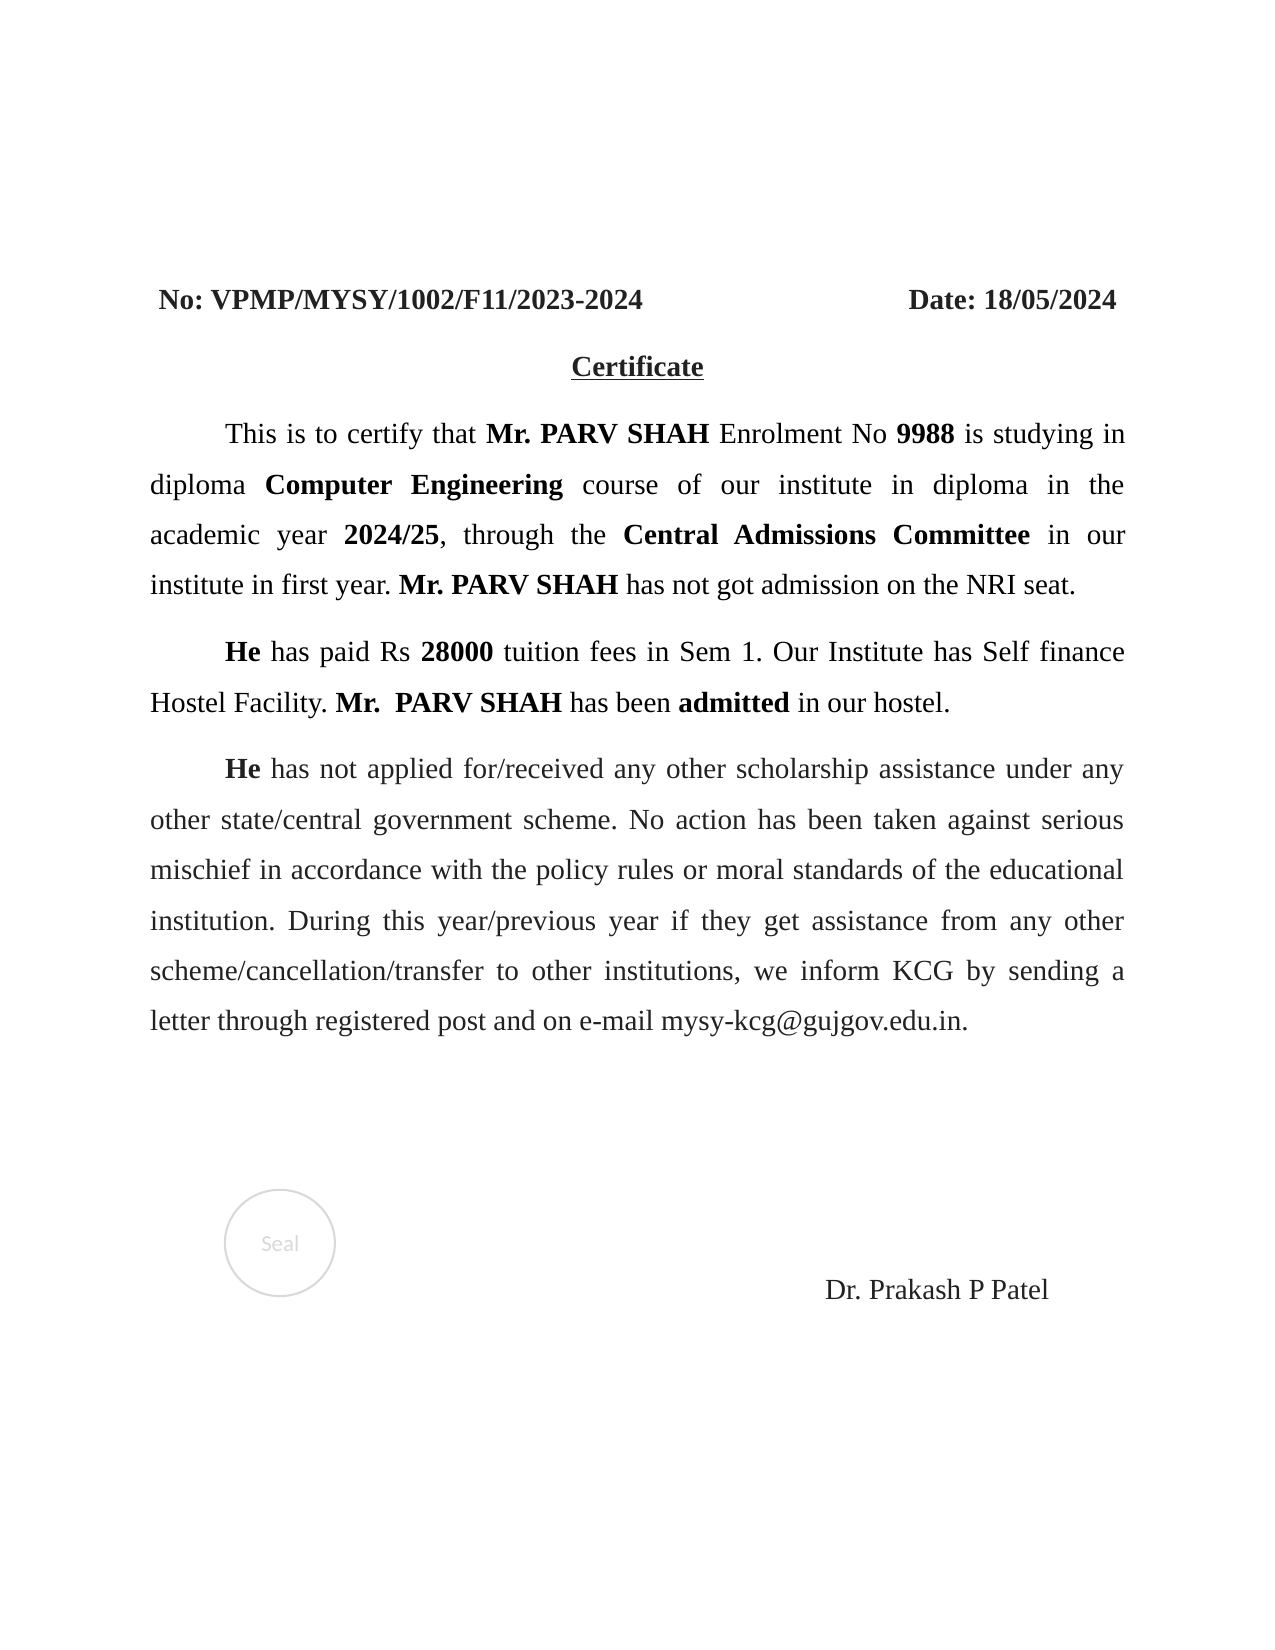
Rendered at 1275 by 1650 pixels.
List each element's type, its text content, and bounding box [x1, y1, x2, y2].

text He has paid Rs 28000 tuition fees in Sem 1. Our Institute has Self finance Hostel Facility. Mr. PARV SHAH has been admitted in our hostel. [150, 634, 1126, 718]
text No: VPMP/MYSY/1002/F11/2023-2024 Date: 18/05/2024 [150, 282, 1125, 316]
text This is to certify that Mr. PARV SHAH Enrolment No 9988 is studying in diploma Computer Engineering course of our institute in diploma in the academic year 2024/25, through the Central Admissions Committee in our institute in first year. Mr. PARV SHAH has not got admission on the NRI seat. [150, 416, 1126, 601]
text Certificate [150, 349, 1125, 383]
text Dr. Prakash P Patel [150, 1190, 1126, 1306]
text He has not applied for/received any other scholarship assistance under any other state/central government scheme. No action has been taken against serious mischief in accordance with the policy rules or moral standards of the educational institution. During this year/previous year if they get assistance from any other scheme/cancellation/transfer to other institutions, we inform KCG by sending a letter through registered post and on e-mail mysy-kcg@gujgov.edu.in. [150, 752, 1126, 1037]
